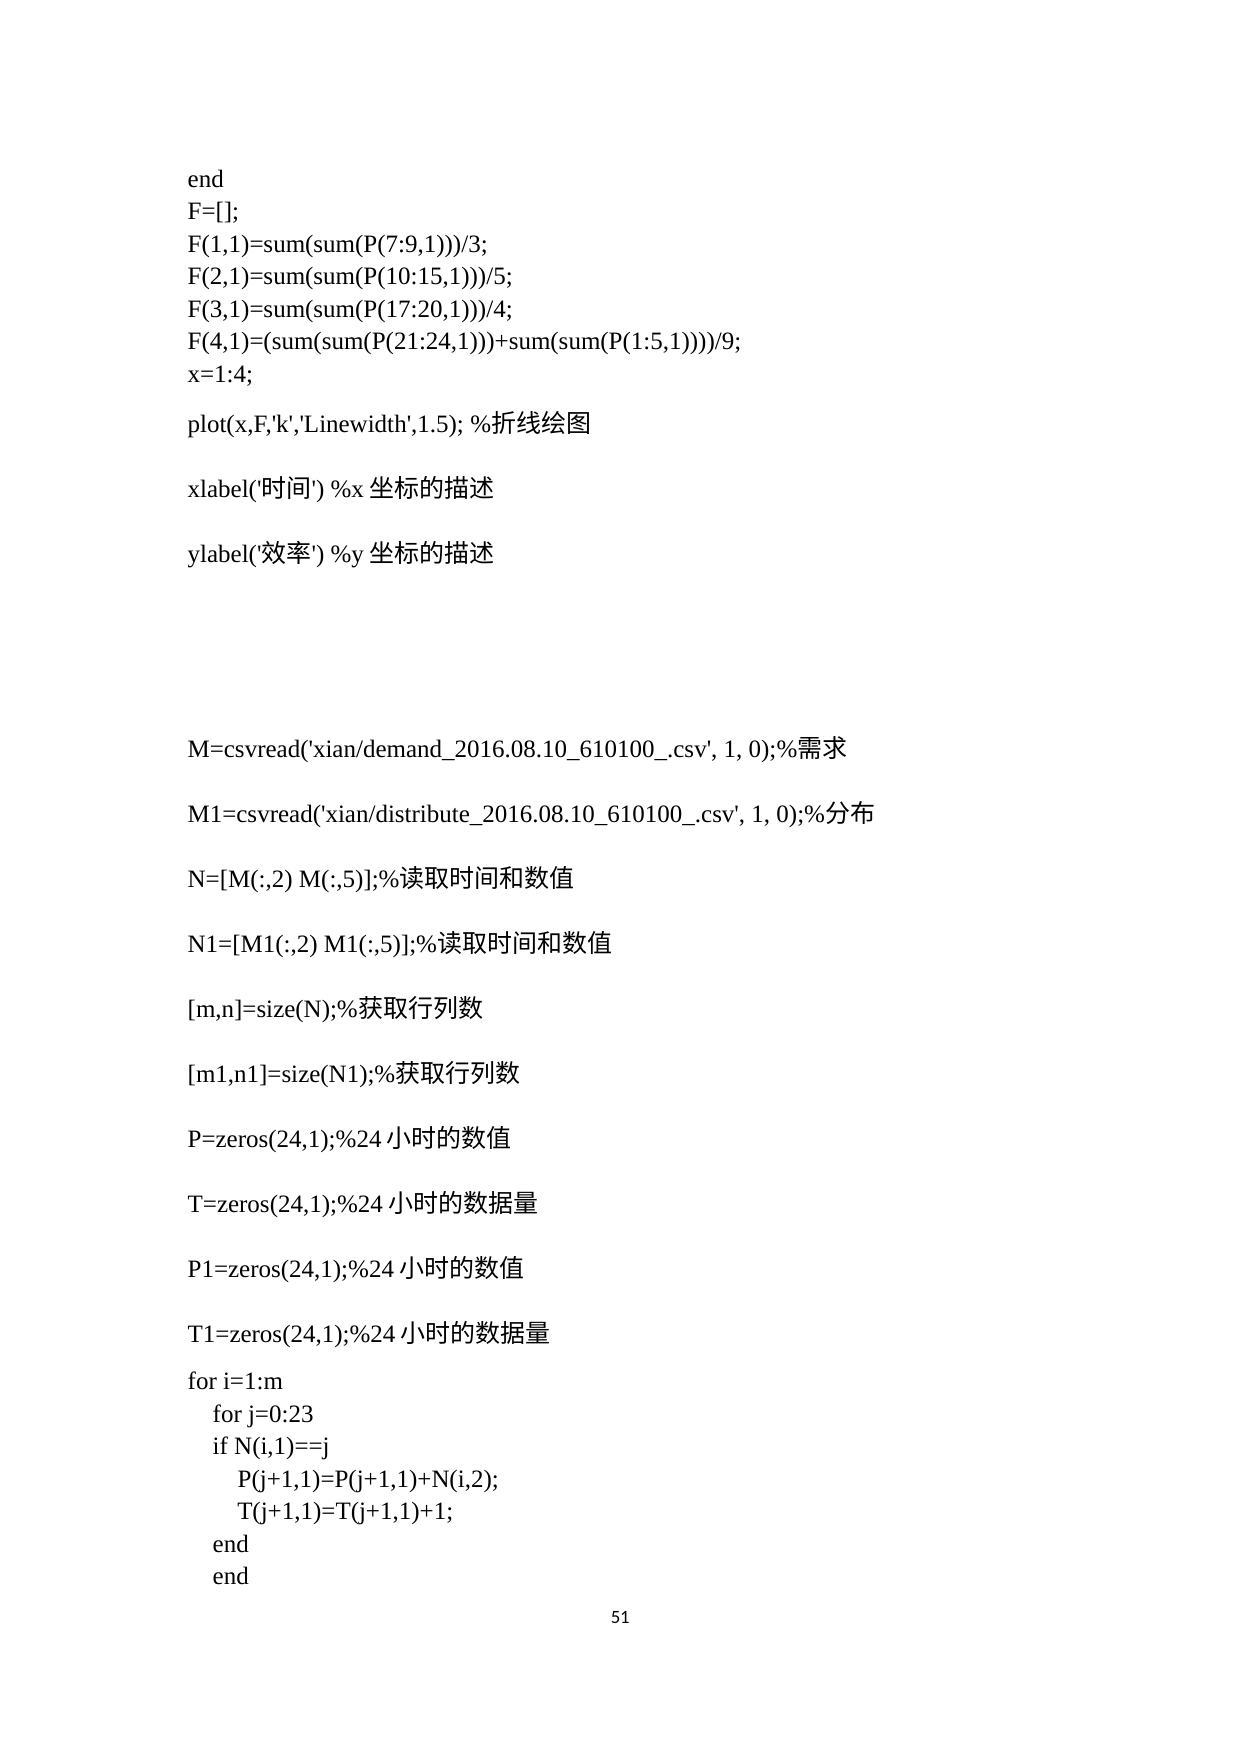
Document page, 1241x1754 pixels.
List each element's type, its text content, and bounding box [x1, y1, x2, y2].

text N1=[M1(:,2) M1(:,5)];%读取时间和数值 [187, 909, 1053, 974]
text M1=csvread('xian/distribute_2016.08.10_610100_.csv', 1, 0);%分布 [187, 779, 1053, 844]
text P1=zeros(24,1);%24小时的数值 [187, 1234, 1053, 1299]
text end [187, 1559, 1053, 1592]
text ylabel('效率') %y坐标的描述 [187, 519, 1053, 584]
text plot(x,F,'k','Linewidth',1.5); %折线绘图 [187, 389, 1053, 454]
text N=[M(:,2) M(:,5)];%读取时间和数值 [187, 844, 1053, 909]
text [m1,n1]=size(N1);%获取行列数 [187, 1039, 1053, 1104]
text F(1,1)=sum(sum(P(7:9,1)))/3; [187, 227, 1053, 259]
text T1=zeros(24,1);%24小时的数据量 [187, 1299, 1053, 1364]
text M=csvread('xian/demand_2016.08.10_610100_.csv', 1, 0);%需求 [187, 714, 1053, 779]
text for j=0:23 [187, 1397, 1053, 1429]
text if N(i,1)==j [187, 1429, 1053, 1462]
text F(4,1)=(sum(sum(P(21:24,1)))+sum(sum(P(1:5,1))))/9; [187, 324, 1053, 357]
text F(3,1)=sum(sum(P(17:20,1)))/4; [187, 292, 1053, 324]
text x=1:4; [187, 357, 1053, 389]
text T=zeros(24,1);%24小时的数据量 [187, 1169, 1053, 1234]
text T(j+1,1)=T(j+1,1)+1; [187, 1494, 1053, 1527]
text xlabel('时间') %x坐标的描述 [187, 454, 1053, 519]
text for i=1:m [187, 1364, 1053, 1397]
text P(j+1,1)=P(j+1,1)+N(i,2); [187, 1462, 1053, 1494]
text F=[]; [187, 194, 1053, 227]
text end [187, 162, 1053, 194]
text end [187, 1527, 1053, 1559]
text F(2,1)=sum(sum(P(10:15,1)))/5; [187, 259, 1053, 292]
text P=zeros(24,1);%24小时的数值 [187, 1104, 1053, 1169]
text [m,n]=size(N);%获取行列数 [187, 974, 1053, 1039]
